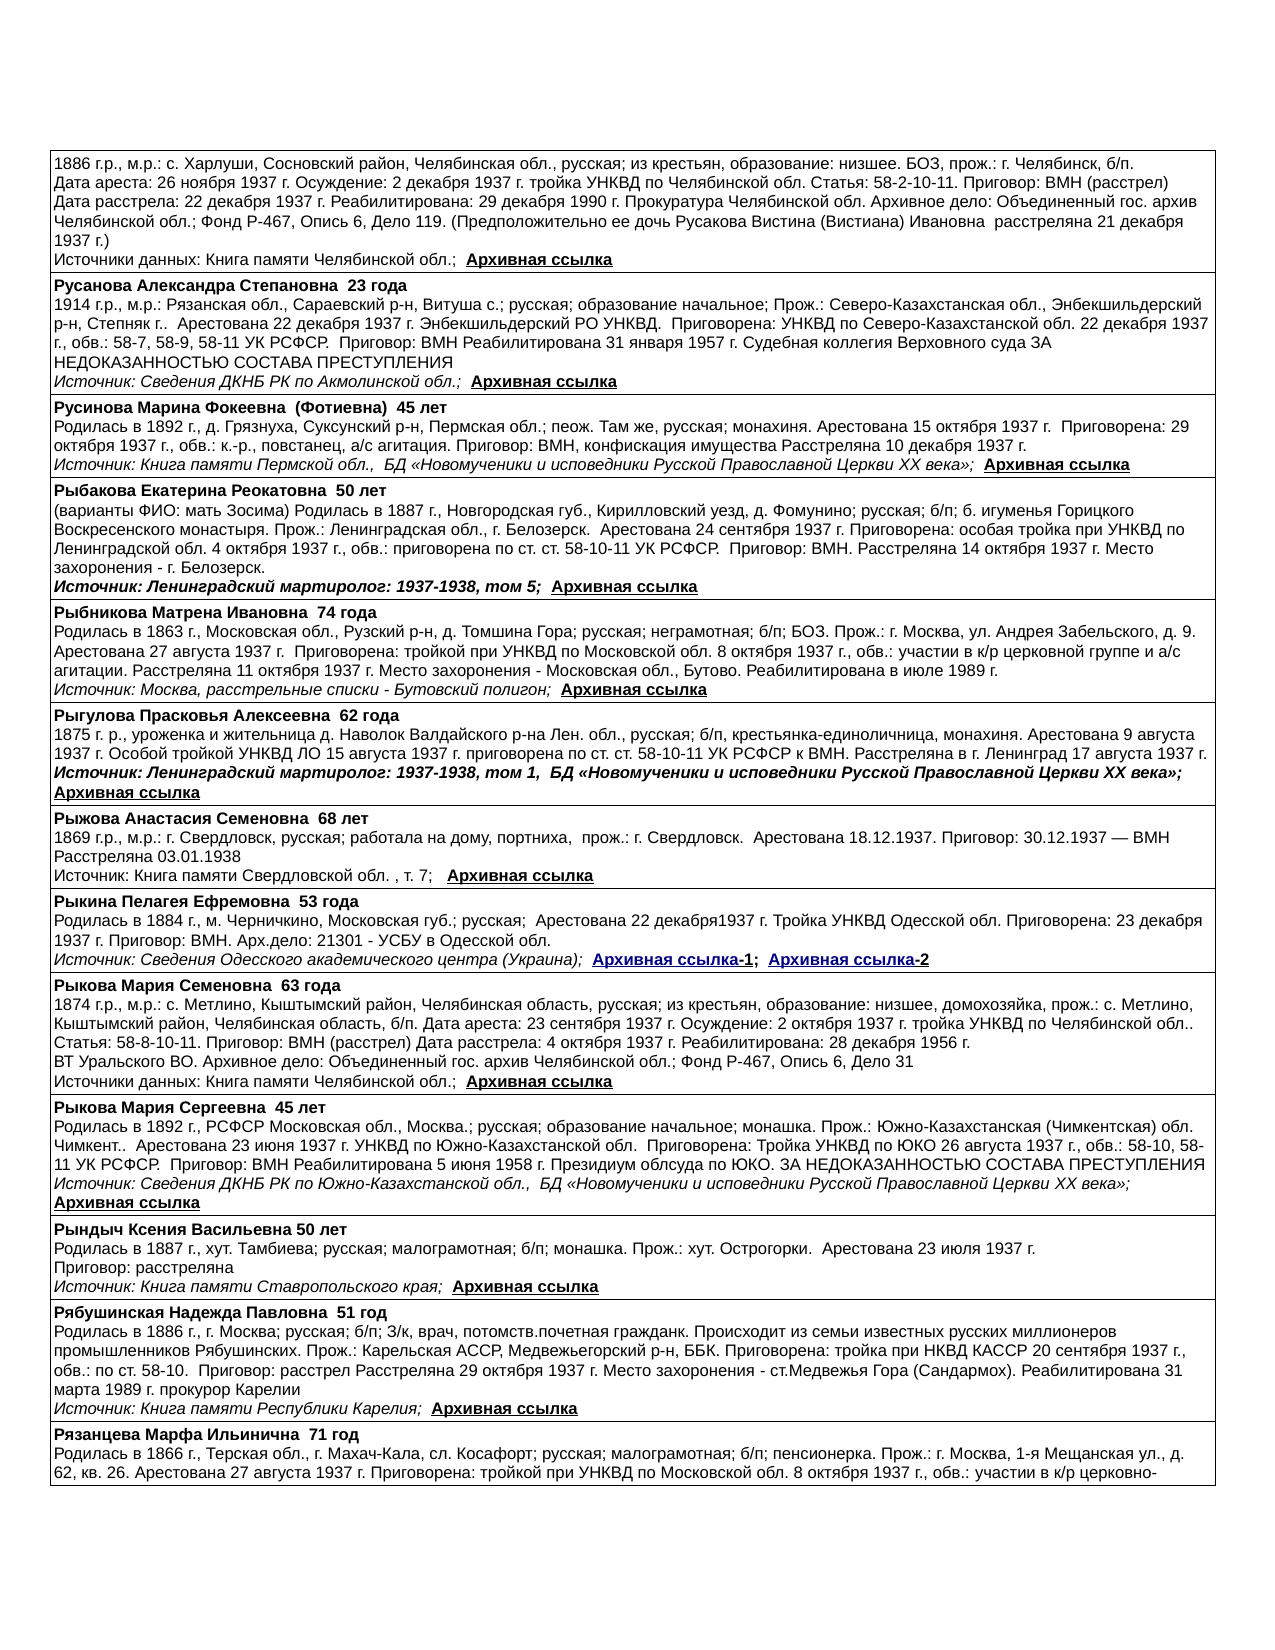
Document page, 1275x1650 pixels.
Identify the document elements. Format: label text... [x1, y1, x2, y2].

table_cell Русинова Марина Фокеевна (Фотиевна) 45 лет Родилась в 1892 г., д. Грязнуха, Суксунский р-н, Пермская обл.; пеож. Там же, русская; монахиня. Арестована 15 октября 1937 г. Приговорена: 29 октября 1937 г., обв.: к.-р., повстанец, а/с агитация. Приговор: ВМН, конфискация имущества Расстреляна 10 декабря 1937 г. Источник: Книга памяти Пермской обл., БД «Новомученики и исповедники Русской Православной Церкви XX века»; Архивная ссылка [51, 395, 1215, 477]
table_cell Рыкина Пелагея Ефремовна 53 года Родилась в 1884 г., м. Черничкино, Московская губ.; русская; Арестована 22 декабря1937 г. Тройка УНКВД Одесской обл. Приговорена: 23 декабря 1937 г. Приговор: ВМН. Арх.дело: 21301 - УСБУ в Одесской обл. Источник: Сведения Одесского академического центра (Украина); Архивная ссылка-1; Архивная ссылка-2 [51, 889, 1215, 972]
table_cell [51, 151, 1215, 272]
table_cell Рындыч Ксения Васильевна 50 лет Родилась в 1887 г., хут. Тамбиева; русская; малограмотная; б/п; монашка. Прож.: хут. Острогорки. Арестована 23 июля 1937 г. Приговор: расстреляна Источник: Книга памяти Ставропольского края; Архивная ссылка [51, 1216, 1215, 1299]
table_cell Русанова Александра Степановна 23 года 1914 г.р., м.р.: Рязанская обл., Сараевский р-н, Витуша с.; русская; образование начальное; Прож.: Северо-Казахстанская обл., Энбекшильдерский р-н, Степняк г.. Арестована 22 декабря 1937 г. Энбекшильдерский РО УНКВД. Приговорена: УНКВД по Северо-Казахстанской обл. 22 декабря 1937 г., обв.: 58-7, 58-9, 58-11 УК РСФСР. Приговор: ВМН Реабилитирована 31 января 1957 г. Судебная коллегия Верховного суда ЗА НЕДОКАЗАННОСТЬЮ СОСТАВА ПРЕСТУПЛЕНИЯ Источник: Сведения ДКНБ РК по Акмолинской обл.; Архивная ссылка [51, 273, 1215, 394]
table_cell Рябушинская Надежда Павловна 51 год Родилась в 1886 г., г. Москва; русская; б/п; З/к, врач, потомств.почетная гражданк. Происходит из семьи известных русских миллионеров промышленников Рябушинских. Прож.: Карельская АССР, Медвежьегорский р-н, ББК. Приговорена: тройка при НКВД КАССР 20 сентября 1937 г., обв.: по ст. 58-10. Приговор: расстрел Расстреляна 29 октября 1937 г. Место захоронения - ст.Медвежья Гора (Сандармох). Реабилитирована 31 марта 1989 г. прокурор Карелии Источник: Книга памяти Республики Карелия; Архивная ссылка [51, 1300, 1215, 1421]
table_cell Рыбакова Екатерина Реокатовна 50 лет (варианты ФИО: мать Зосима) Родилась в 1887 г., Новгородская губ., Кирилловский уезд, д. Фомунино; русская; б/п; б. игуменья Горицкого Воскресенского монастыря. Прож.: Ленинградская обл., г. Белозерск. Арестована 24 сентября 1937 г. Приговорена: особая тройка при УНКВД по Ленинградской обл. 4 октября 1937 г., обв.: приговорена по ст. ст. 58-10-11 УК РСФСР. Приговор: ВМН. Расстреляна 14 октября 1937 г. Место захоронения - г. Белозерск. Источник: Ленинградский мартиролог: 1937-1938, том 5; Архивная ссылка [51, 478, 1215, 599]
table_cell Рыбникова Матрена Ивановна 74 года Родилась в 1863 г., Московская обл., Рузский р-н, д. Томшина Гора; русская; неграмотная; б/п; БОЗ. Прож.: г. Москва, ул. Андрея Забельского, д. 9. Арестована 27 августа 1937 г. Приговорена: тройкой при УНКВД по Московской обл. 8 октября 1937 г., обв.: участии в к/р церковной группе и а/с агитации. Расстреляна 11 октября 1937 г. Место захоронения - Московская обл., Бутово. Реабилитирована в июле 1989 г. Источник: Москва, расстрельные списки - Бутовский полигон; Архивная ссылка [51, 600, 1215, 702]
table_cell Рыжова Анастасия Семеновна 68 лет 1869 г.р., м.р.: г. Свердловск, русская; работала на дому, портниха, прож.: г. Свердловск. Арестована 18.12.1937. Приговор: 30.12.1937 — ВМН Расстреляна 03.01.1938 Источник: Книга памяти Свердловской обл. , т. 7; Архивная ссылка [51, 806, 1215, 888]
table_cell Рыгулова Прасковья Алексеевна 62 года 1875 г. р., уроженка и жительница д. Наволок Валдайского р-на Лен. обл., русская; б/п, крестьянка-единоличница, монахиня. Арестована 9 августа 1937 г. Особой тройкой УНКВД ЛО 15 августа 1937 г. приговорена по ст. ст. 58-10-11 УК РСФСР к ВМН. Расстреляна в г. Ленинград 17 августа 1937 г. Источник: Ленинградский мартиролог: 1937-1938, том 1, БД «Новомученики и исповедники Русской Православной Церкви XX века»; Архивная ссылка [51, 703, 1215, 804]
table_cell Рыкова Мария Семеновна 63 года 1874 г.р., м.р.: с. Метлино, Кыштымский район, Челябинская область, русская; из крестьян, образование: низшее, домохозяйка, прож.: с. Метлино, Кыштымский район, Челябинская область, б/п. Дата ареста: 23 сентября 1937 г. Осуждение: 2 октября 1937 г. тройка УНКВД по Челябинской обл.. Статья: 58-8-10-11. Приговор: ВМН (расстрел) Дата расстрела: 4 октября 1937 г. Реабилитирована: 28 декабря 1956 г. ВТ Уральского ВО. Архивное дело: Объединенный гос. архив Челябинской обл.; Фонд Р-467, Опись 6, Дело 31 Источники данных: Книга памяти Челябинской обл.; Архивная ссылка [51, 973, 1215, 1093]
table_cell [51, 1422, 1215, 1485]
table_cell Рыкова Мария Сергеевна 45 лет Родилась в 1892 г., РСФСР Московская обл., Москва.; русская; образование начальное; монашка. Прож.: Южно-Казахстанская (Чимкентская) обл. Чимкент.. Арестована 23 июня 1937 г. УНКВД по Южно-Казахстанской обл. Приговорена: Тройка УНКВД по ЮКО 26 августа 1937 г., обв.: 58-10, 58-11 УК РСФСР. Приговор: ВМН Реабилитирована 5 июня 1958 г. Президиум облсуда по ЮКО. ЗА НЕДОКАЗАННОСТЬЮ СОСТАВА ПРЕСТУПЛЕНИЯ Источник: Сведения ДКНБ РК по Южно-Казахстанской обл., БД «Новомученики и исповедники Русской Православной Церкви XX века»; Архивная ссылка [51, 1095, 1215, 1215]
